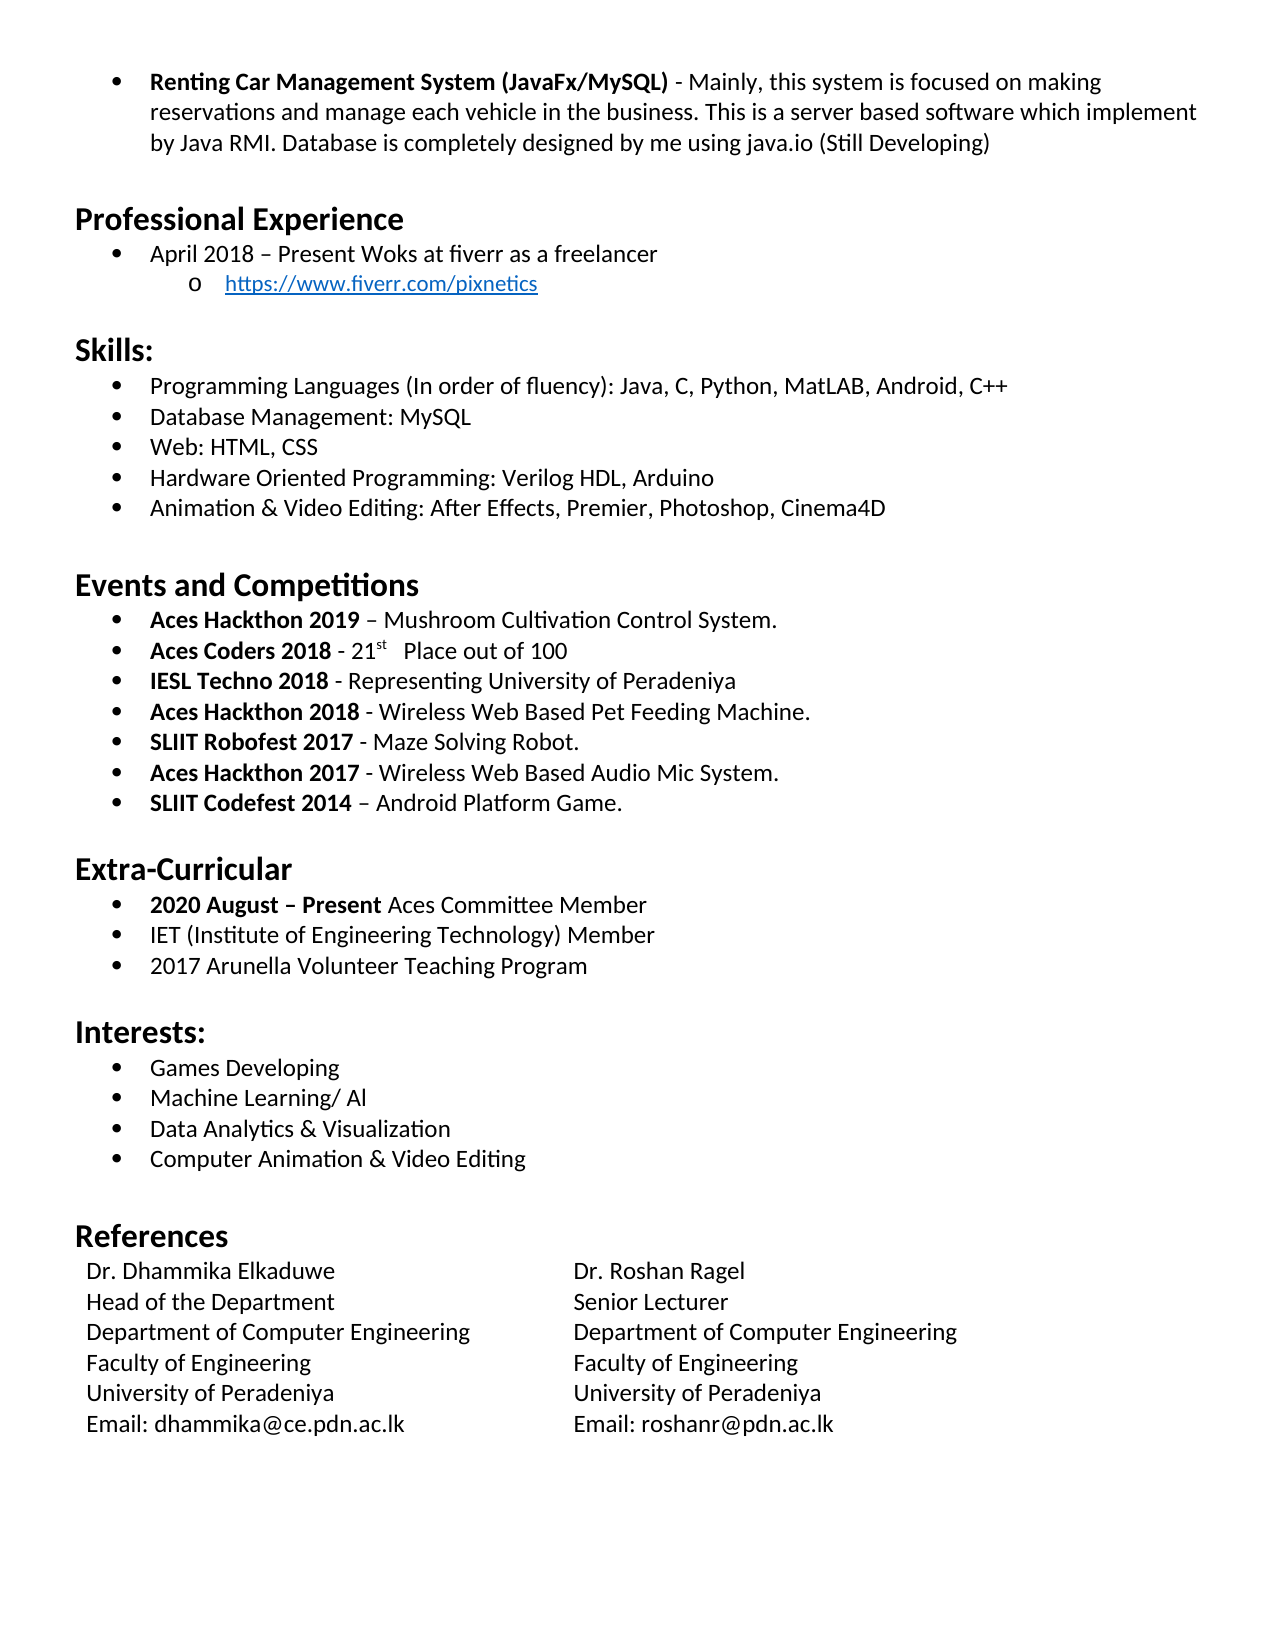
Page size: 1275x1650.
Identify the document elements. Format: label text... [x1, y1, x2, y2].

list Aces Hackthon 2018 - Wireless Web Based Pet Feeding Machine. [112, 696, 1219, 726]
list SLIIT Robofest 2017 - Maze Solving Robot. [112, 726, 1219, 757]
list 2017 Arunella Volunteer Teaching Program [112, 950, 1219, 981]
text References [75, 1215, 1219, 1256]
list Programming Languages (In order of fluency): Java, C, Python, MatLAB, Android, C++ [112, 370, 1219, 401]
list Animation & Video Editing: After Effects, Premier, Photoshop, Cinema4D [112, 492, 1219, 523]
list 2020 August – Present Aces Committee Member [112, 889, 1219, 920]
text Professional Experience [75, 198, 1219, 239]
list Database Management: MySQL [112, 401, 1219, 431]
text Skills: [75, 329, 1219, 370]
list IESL Techno 2018 - Representing University of Peradeniya [112, 665, 1219, 696]
text Extra-Curricular [75, 848, 1219, 889]
list Games Developing [112, 1052, 1219, 1082]
list Data Analytics & Visualization [112, 1113, 1219, 1143]
list IET (Institute of Engineering Technology) Member [112, 920, 1219, 950]
table_header Dr. Roshan Ragel Senior Lecturer Department of Computer Engineering Faculty of Engineering University of Peradeniya Email: roshanr@pdn.ac.lk [562, 1256, 1049, 1439]
list Aces Hackthon 2019 – Mushroom Cultivation Control System. [112, 604, 1219, 635]
list SLIIT Codefest 2014 – Android Platform Game. [112, 787, 1219, 818]
text Interests: [75, 1011, 1219, 1052]
list Web: HTML, CSS [112, 431, 1219, 462]
list April 2018 – Present Woks at fiverr as a freelancer [112, 239, 1219, 269]
list Aces Coders 2018 - 21st Place out of 100 [112, 635, 1219, 665]
list Computer Animation & Video Editing [112, 1143, 1219, 1174]
list Hardware Oriented Programming: Verilog HDL, Arduino [112, 462, 1219, 492]
text Events and Competitions [75, 563, 1219, 604]
list Renting Car Management System (JavaFx/MySQL) - Mainly, this system is focused on making reservations and manage each vehicle in the business. This is a server based software which implement by Java RMI. Database is completely designed by me using java.io (Still Developing) [112, 66, 1219, 157]
list https://www.fiverr.com/pixnetics [187, 269, 1219, 299]
list Machine Learning/ Al [112, 1082, 1219, 1113]
list Aces Hackthon 2017 - Wireless Web Based Audio Mic System. [112, 757, 1219, 787]
table_header Dr. Dhammika Elkaduwe Head of the Department Department of Computer Engineering Faculty of Engineering University of Peradeniya Email: dhammika@ce.pdn.ac.lk [75, 1256, 562, 1439]
